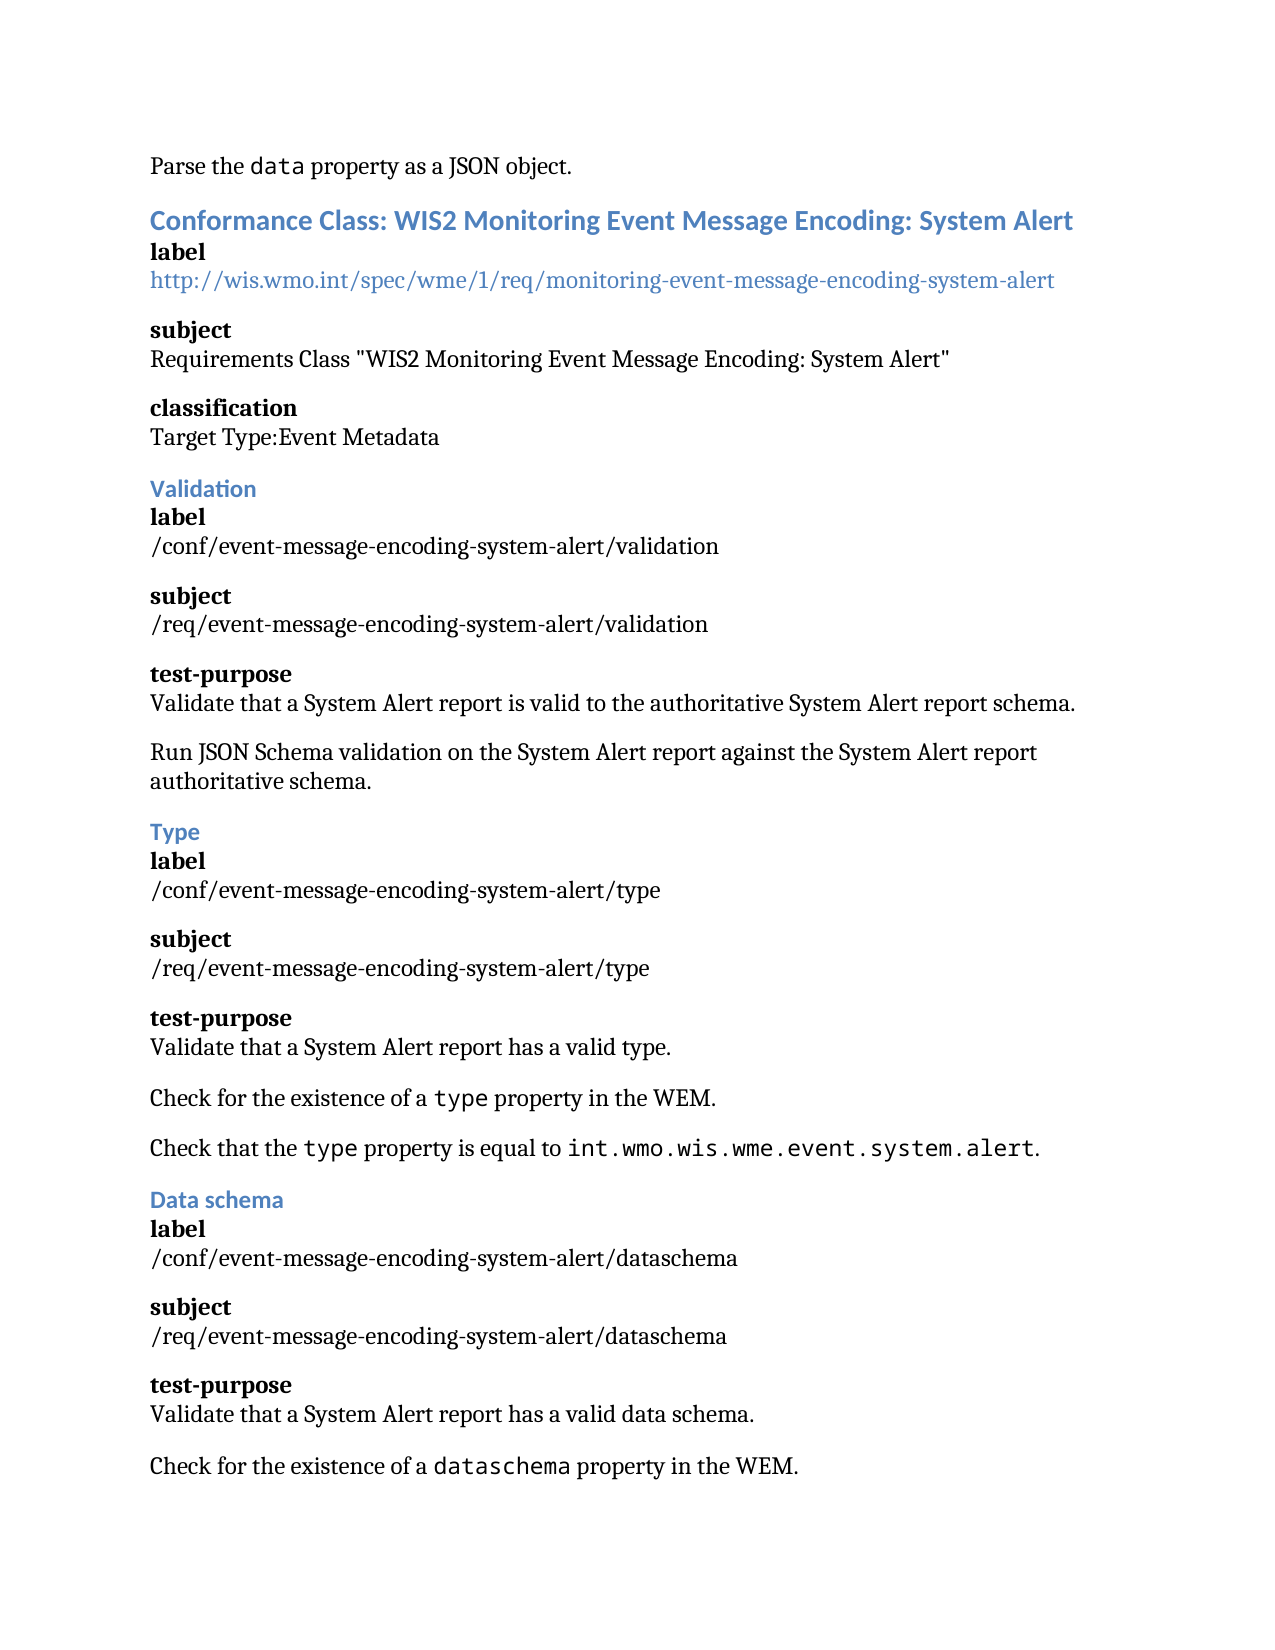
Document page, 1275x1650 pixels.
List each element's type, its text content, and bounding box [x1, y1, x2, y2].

text Validate that a System Alert report has a valid data schema. [150, 1400, 1125, 1429]
text label [150, 238, 1125, 266]
subtitle Type [150, 817, 1125, 847]
text Requirements Class "WIS2 Monitoring Event Message Encoding: System Alert" [150, 345, 1125, 373]
text Target Type:Event Metadata [150, 423, 1125, 452]
subtitle Data schema [150, 1184, 1125, 1215]
text /req/event-message-encoding-system-alert/dataschema [150, 1322, 1125, 1351]
text /conf/event-message-encoding-system-alert/validation [150, 532, 1125, 561]
text label [150, 1215, 1125, 1243]
text label [150, 503, 1125, 532]
text Parse the data property as a JSON object. [150, 150, 1125, 181]
text Validate that a System Alert report has a valid type. [150, 1032, 1125, 1061]
text /req/event-message-encoding-system-alert/type [150, 954, 1125, 983]
text subject [150, 925, 1125, 954]
text label [150, 847, 1125, 876]
subtitle Conformance Class: WIS2 Monitoring Event Message Encoding: System Alert [150, 202, 1125, 238]
subtitle Validation [150, 473, 1125, 503]
text /conf/event-message-encoding-system-alert/dataschema [150, 1243, 1125, 1272]
text /req/event-message-encoding-system-alert/validation [150, 610, 1125, 639]
text /conf/event-message-encoding-system-alert/type [150, 876, 1125, 904]
text test-purpose [150, 660, 1125, 689]
text subject [150, 582, 1125, 610]
text Check for the existence of a dataschema property in the WEM. [150, 1450, 1125, 1481]
text http://wis.wmo.int/spec/wme/1/req/monitoring-event-message-encoding-system-alert [150, 266, 1125, 295]
text subject [150, 1293, 1125, 1322]
text test-purpose [150, 1371, 1125, 1400]
text Run JSON Schema validation on the System Alert report against the System Alert report authoritative schema. [150, 738, 1125, 796]
text Check for the existence of a type property in the WEM. [150, 1082, 1125, 1113]
text classification [150, 394, 1125, 423]
text subject [150, 316, 1125, 345]
text test-purpose [150, 1004, 1125, 1032]
text Validate that a System Alert report is valid to the authoritative System Alert report schema. [150, 689, 1125, 717]
text Check that the type property is equal to int.wmo.wis.wme.event.system.alert. [150, 1132, 1125, 1163]
